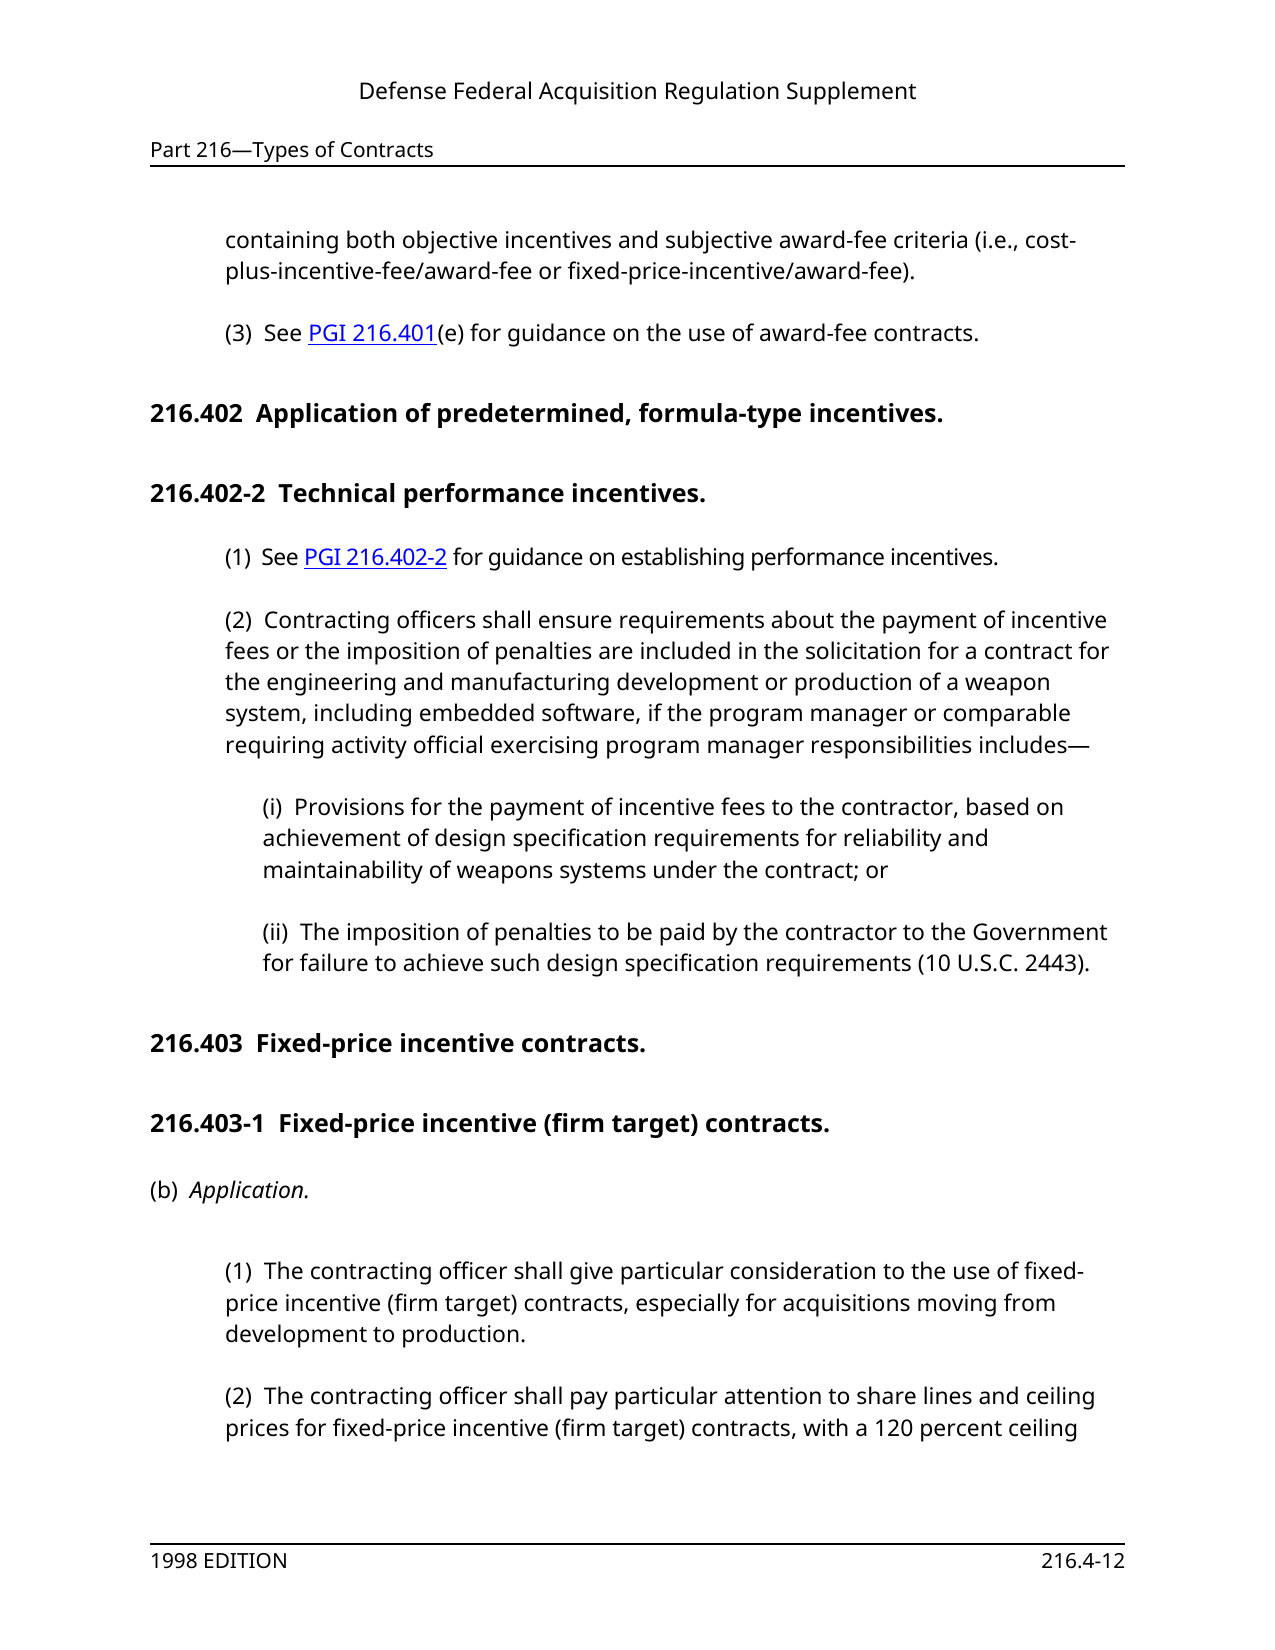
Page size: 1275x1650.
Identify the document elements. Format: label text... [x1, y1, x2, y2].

list (1) The contracting officer shall give particular consideration to the use of fixed-price incentive (firm target) contracts, especially for acquisitions moving from development to production. [187, 1224, 1125, 1349]
subtitle 216.402-2 Technical performance incentives. [150, 442, 1125, 510]
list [187, 224, 1125, 286]
list (3) See PGI 216.401(e) for guidance on the use of award-fee contracts. [187, 286, 1125, 349]
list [187, 1349, 1125, 1443]
list (ii) The imposition of penalties to be paid by the contractor to the Government for failure to achieve such design specification requirements (10 U.S.C. 2443). [225, 885, 1125, 979]
subtitle 216.403-1 Fixed-price incentive (firm target) contracts. [150, 1072, 1125, 1140]
subtitle 216.402 Application of predetermined, formula-type incentives. [150, 361, 1125, 429]
list (1) See PGI 216.402-2 for guidance on establishing performance incentives. [187, 510, 1125, 572]
subtitle 216.403 Fixed-price incentive contracts. [150, 991, 1125, 1059]
list (b) Application. [150, 1140, 1125, 1205]
list (i) Provisions for the payment of incentive fees to the contractor, based on achievement of design specification requirements for reliability and maintainability of weapons systems under the contract; or [225, 760, 1125, 885]
list (2) Contracting officers shall ensure requirements about the payment of incentive fees or the imposition of penalties are included in the solicitation for a contract for the engineering and manufacturing development or production of a weapon system, including embedded software, if the program manager or comparable requiring activity official exercising program manager responsibilities includes— [187, 572, 1125, 760]
